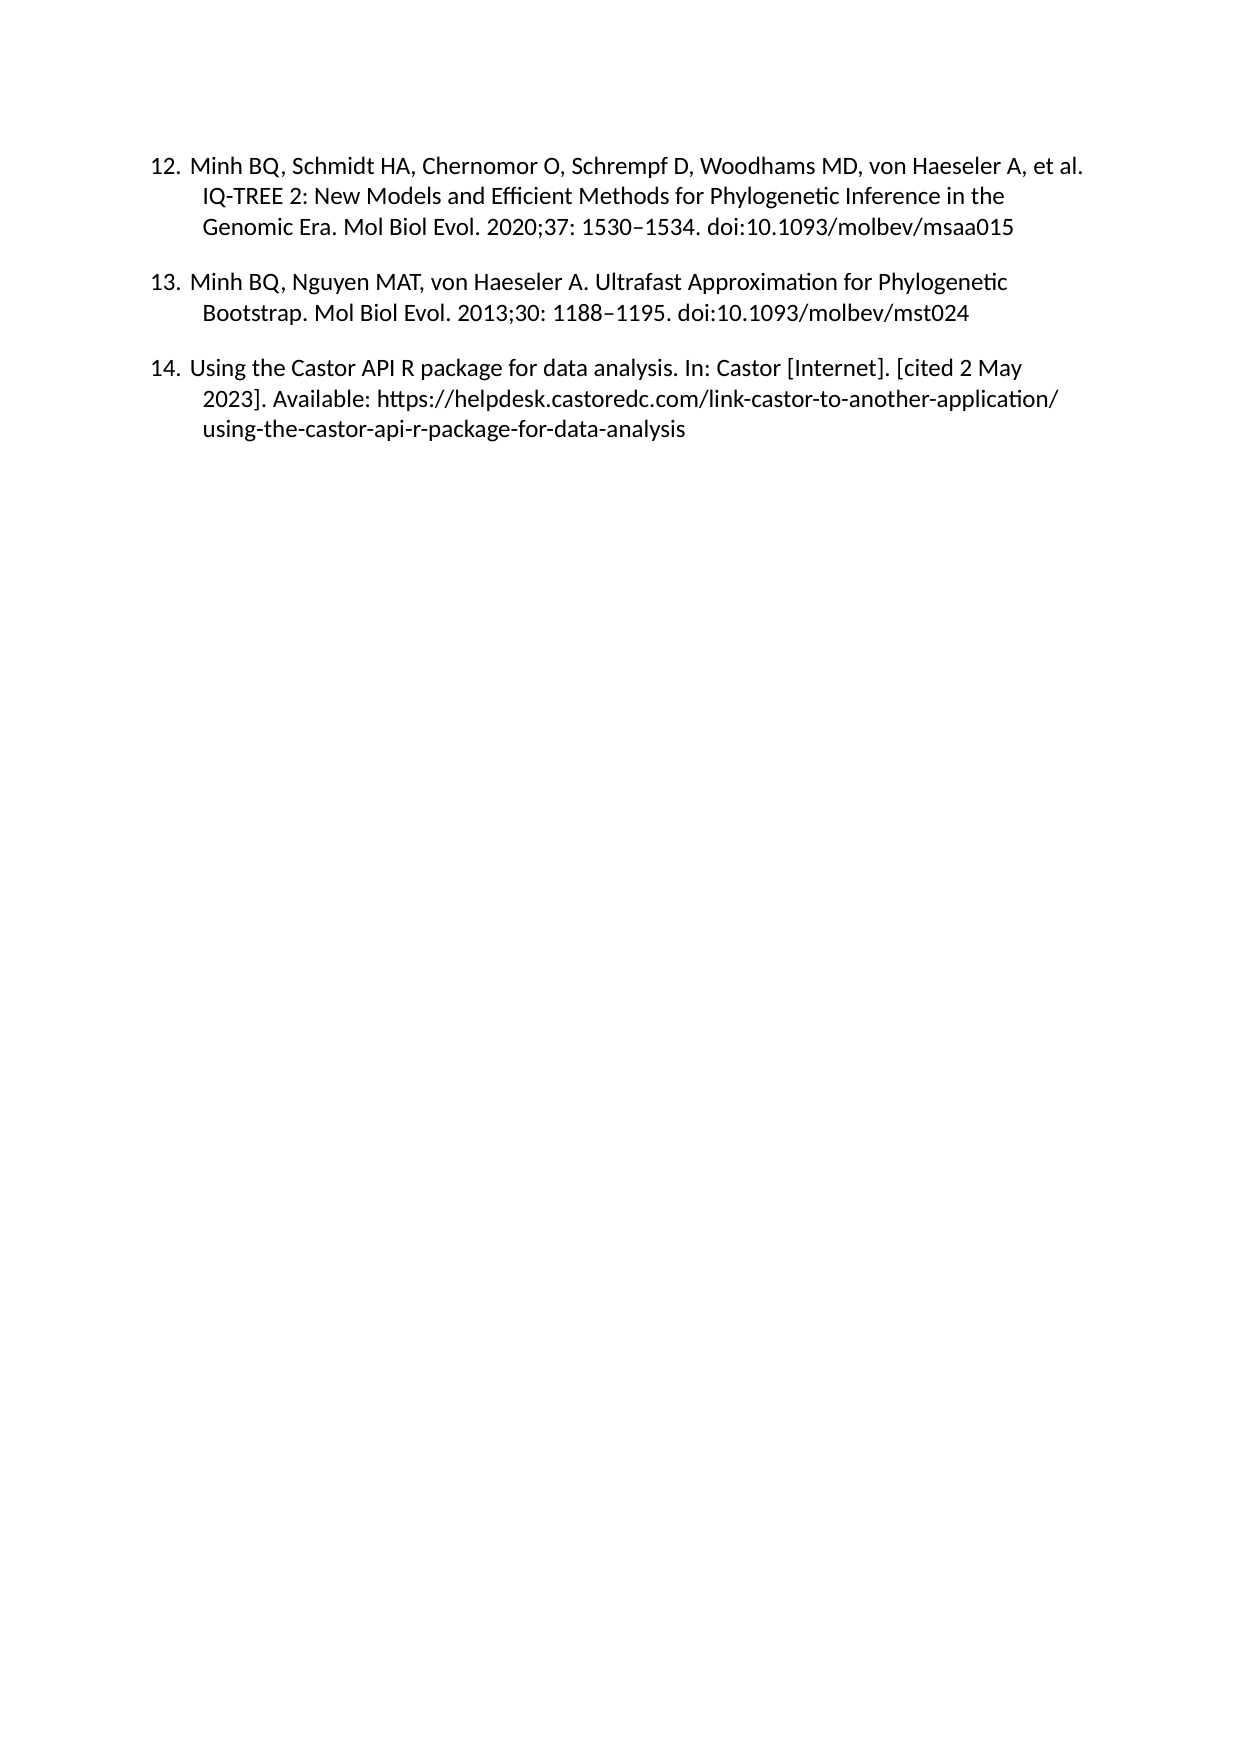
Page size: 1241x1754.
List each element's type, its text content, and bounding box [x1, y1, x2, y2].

text 14. Using the Castor API R package for data analysis. In: Castor [Internet]. [cited 2 May 2023]. Available: https://helpdesk.castoredc.com/link-castor-to-another-application/using-the-castor-api-r-package-for-data-analysis [150, 353, 1090, 444]
text 12. Minh BQ, Schmidt HA, Chernomor O, Schrempf D, Woodhams MD, von Haeseler A, et al. IQ-TREE 2: New Models and Efficient Methods for Phylogenetic Inference in the Genomic Era. Mol Biol Evol. 2020;37: 1530–1534. doi:10.1093/molbev/msaa015 [150, 150, 1090, 242]
text 13. Minh BQ, Nguyen MAT, von Haeseler A. Ultrafast Approximation for Phylogenetic Bootstrap. Mol Biol Evol. 2013;30: 1188–1195. doi:10.1093/molbev/mst024 [150, 267, 1090, 328]
